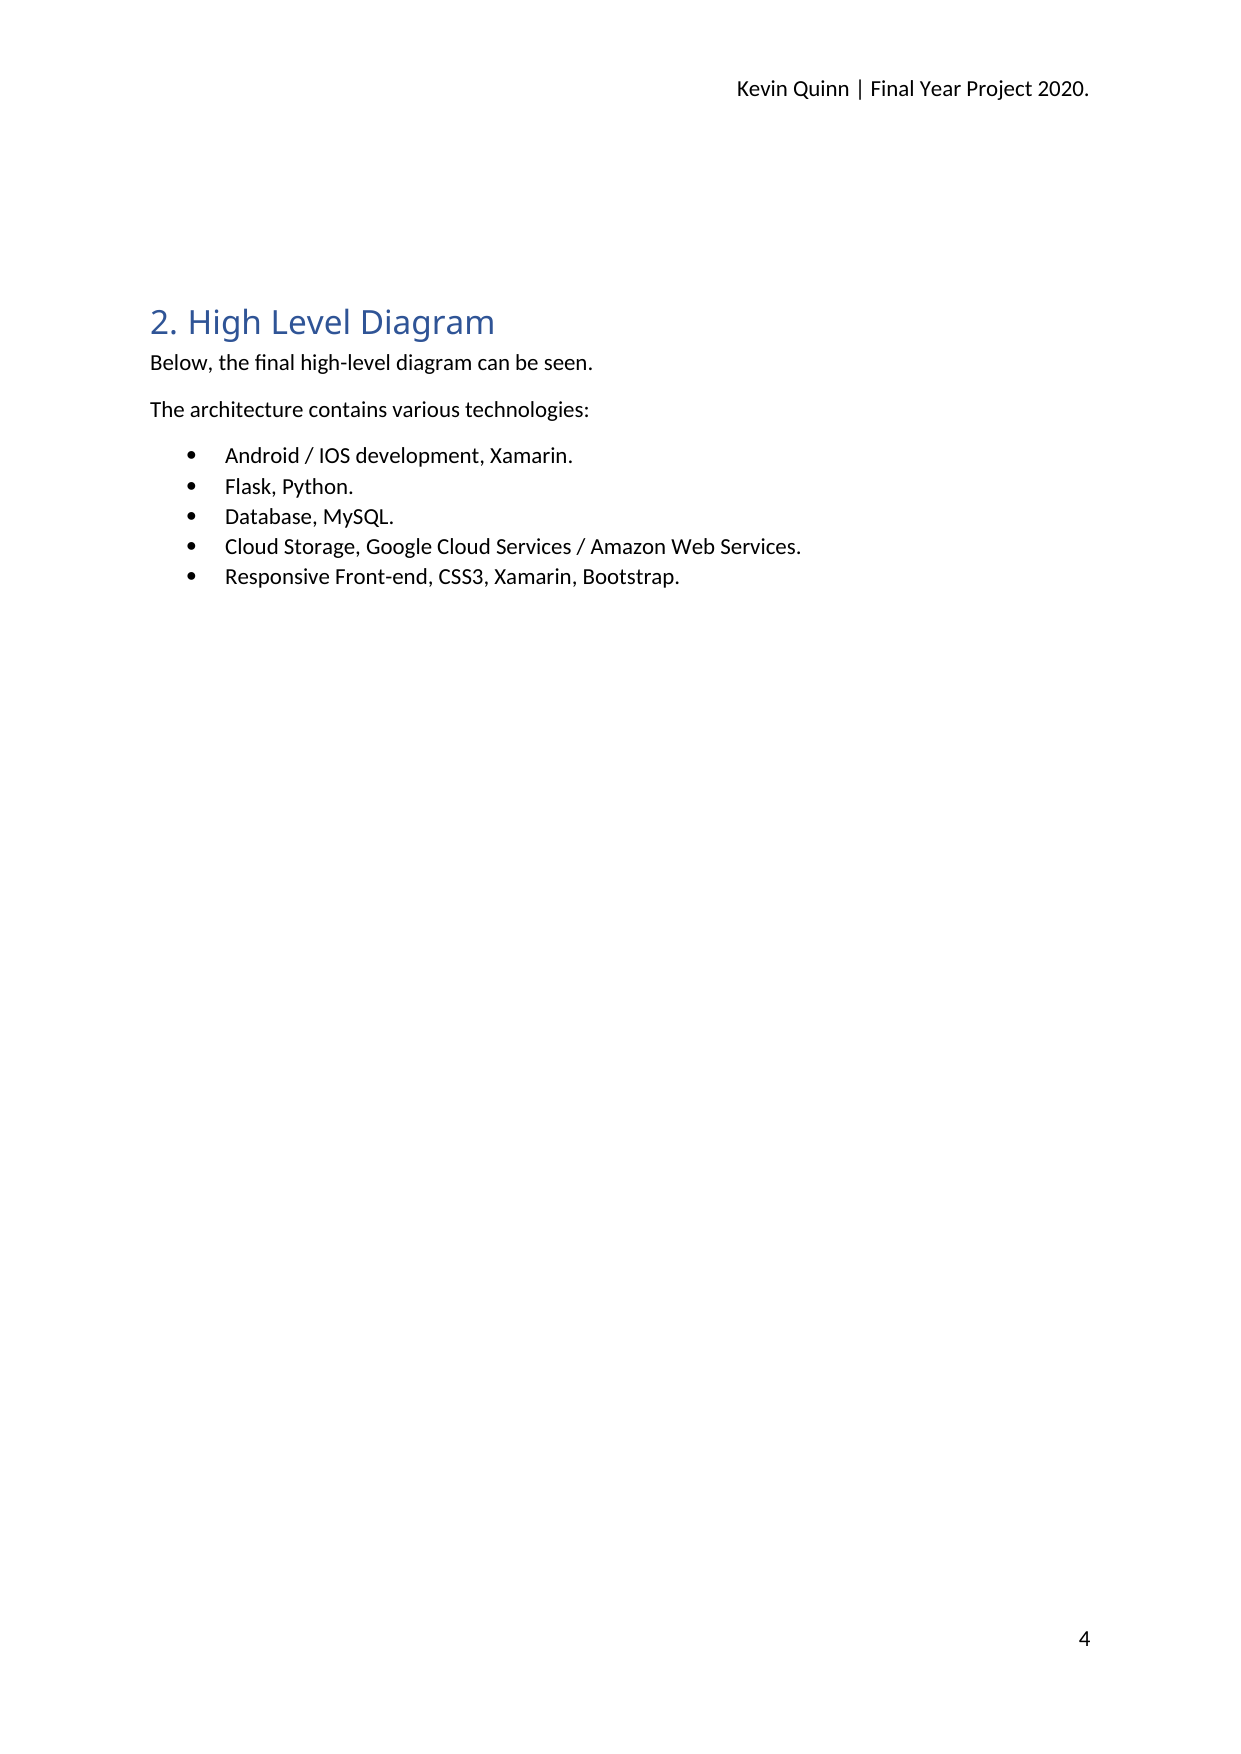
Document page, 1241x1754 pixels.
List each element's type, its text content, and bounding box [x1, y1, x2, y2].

list Cloud Storage, Google Cloud Services / Amazon Web Services. [187, 532, 1090, 560]
list Flask, Python. [187, 472, 1090, 500]
text The architecture contains various technologies: [150, 395, 1090, 423]
text Below, the final high-level diagram can be seen. [150, 348, 1090, 376]
list Responsive Front-end, CSS3, Xamarin, Bootstrap. [187, 562, 1090, 591]
list Database, MySQL. [187, 502, 1090, 530]
subtitle High Level Diagram [150, 299, 1090, 344]
list Android / IOS development, Xamarin. [187, 442, 1090, 470]
